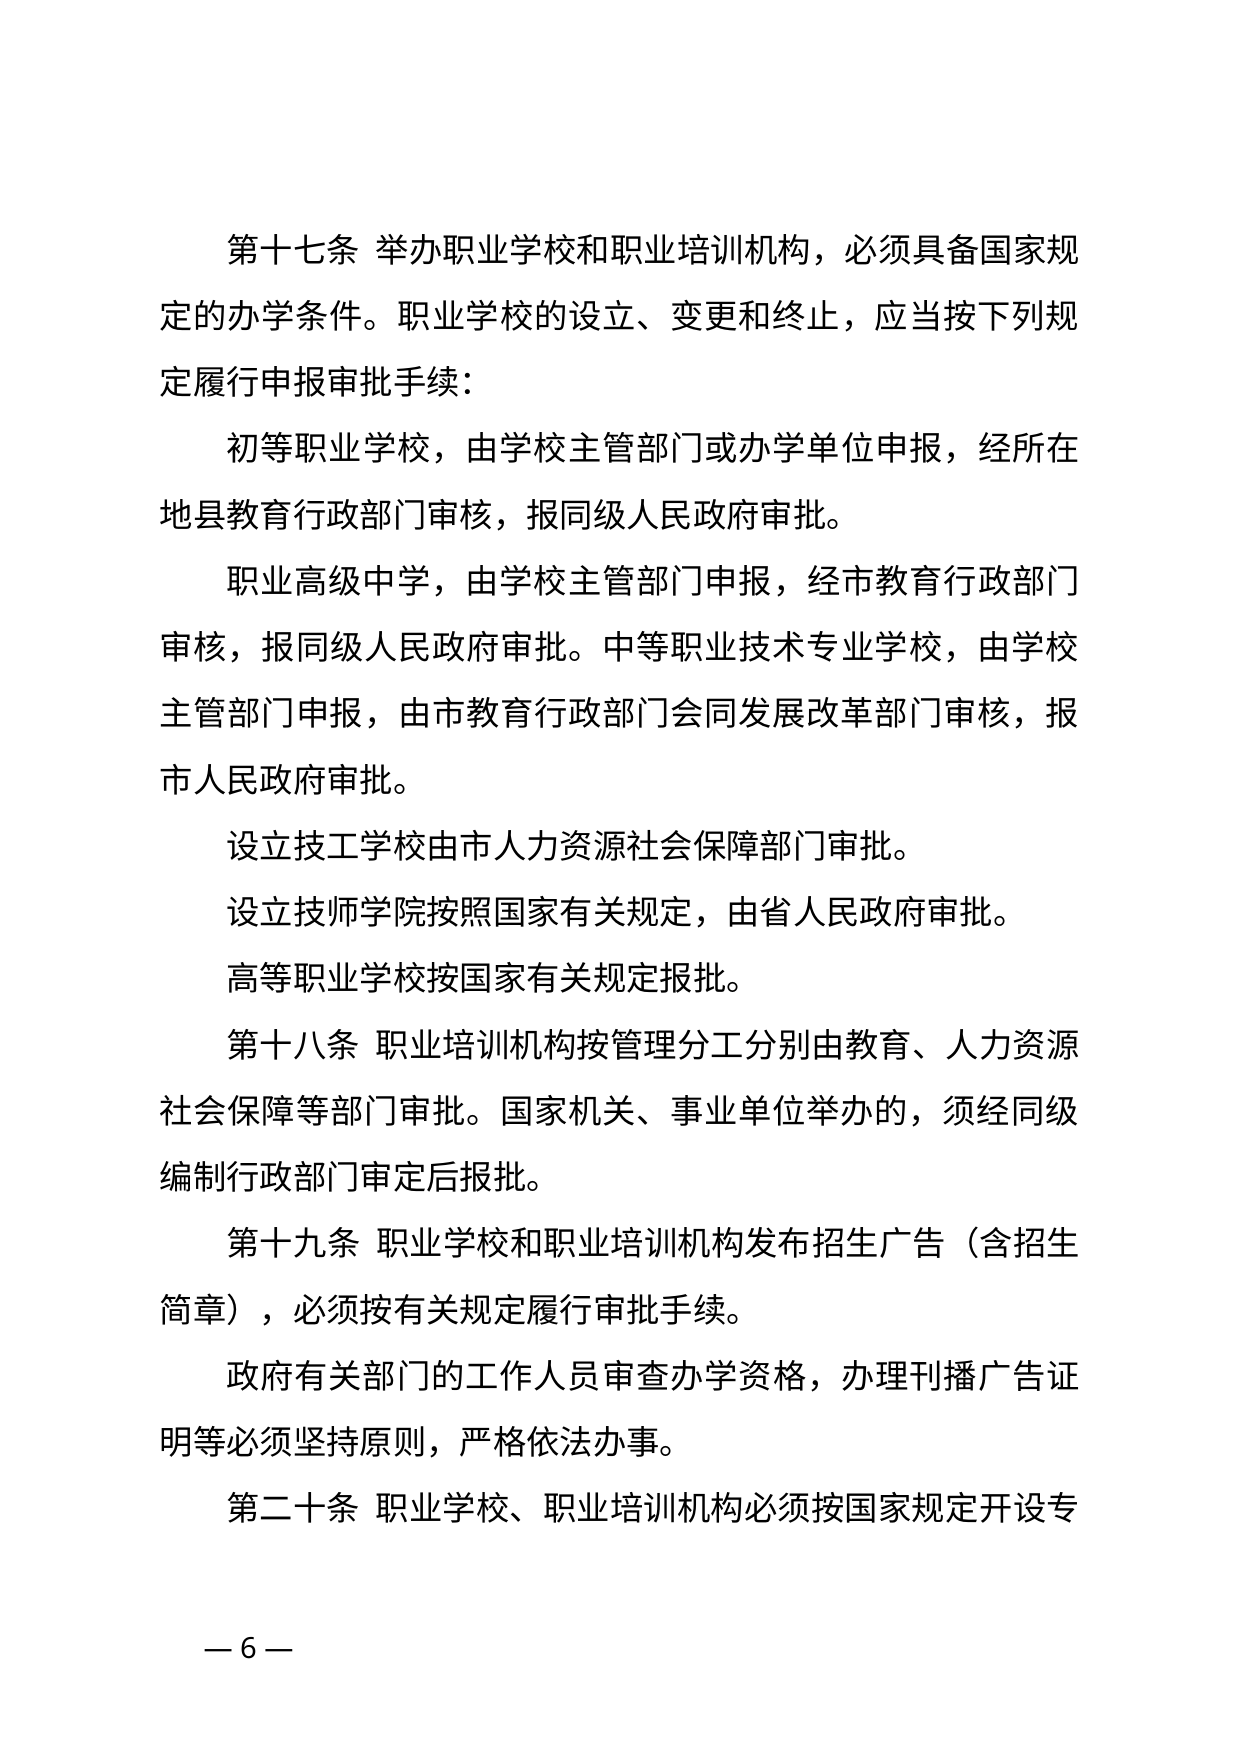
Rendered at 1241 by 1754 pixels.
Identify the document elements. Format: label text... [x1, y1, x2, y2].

text 第十七条 举办职业学校和职业培训机构，必须具备国家规定的办学条件。职业学校的设立、变更和终止，应当按下列规定履行申报审批手续： [159, 214, 1081, 413]
text 设立技师学院按照国家有关规定，由省人民政府审批。 [159, 877, 1081, 943]
text 职业高级中学，由学校主管部门申报，经市教育行政部门审核，报同级人民政府审批。中等职业技术专业学校，由学校主管部门申报，由市教育行政部门会同发展改革部门审核，报市人民政府审批。 [159, 546, 1081, 811]
text 初等职业学校，由学校主管部门或办学单位申报，经所在地县教育行政部门审核，报同级人民政府审批。 [159, 413, 1081, 546]
text 政府有关部门的工作人员审查办学资格，办理刊播广告证明等必须坚持原则，严格依法办事。 [159, 1341, 1081, 1473]
text 设立技工学校由市人力资源社会保障部门审批。 [159, 811, 1081, 877]
text 第十八条 职业培训机构按管理分工分别由教育、人力资源社会保障等部门审批。国家机关、事业单位举办的，须经同级编制行政部门审定后报批。 [159, 1009, 1081, 1208]
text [159, 1473, 1081, 1539]
text 第十九条 职业学校和职业培训机构发布招生广告（含招生简章），必须按有关规定履行审批手续。 [159, 1208, 1081, 1341]
text 高等职业学校按国家有关规定报批。 [159, 943, 1081, 1009]
